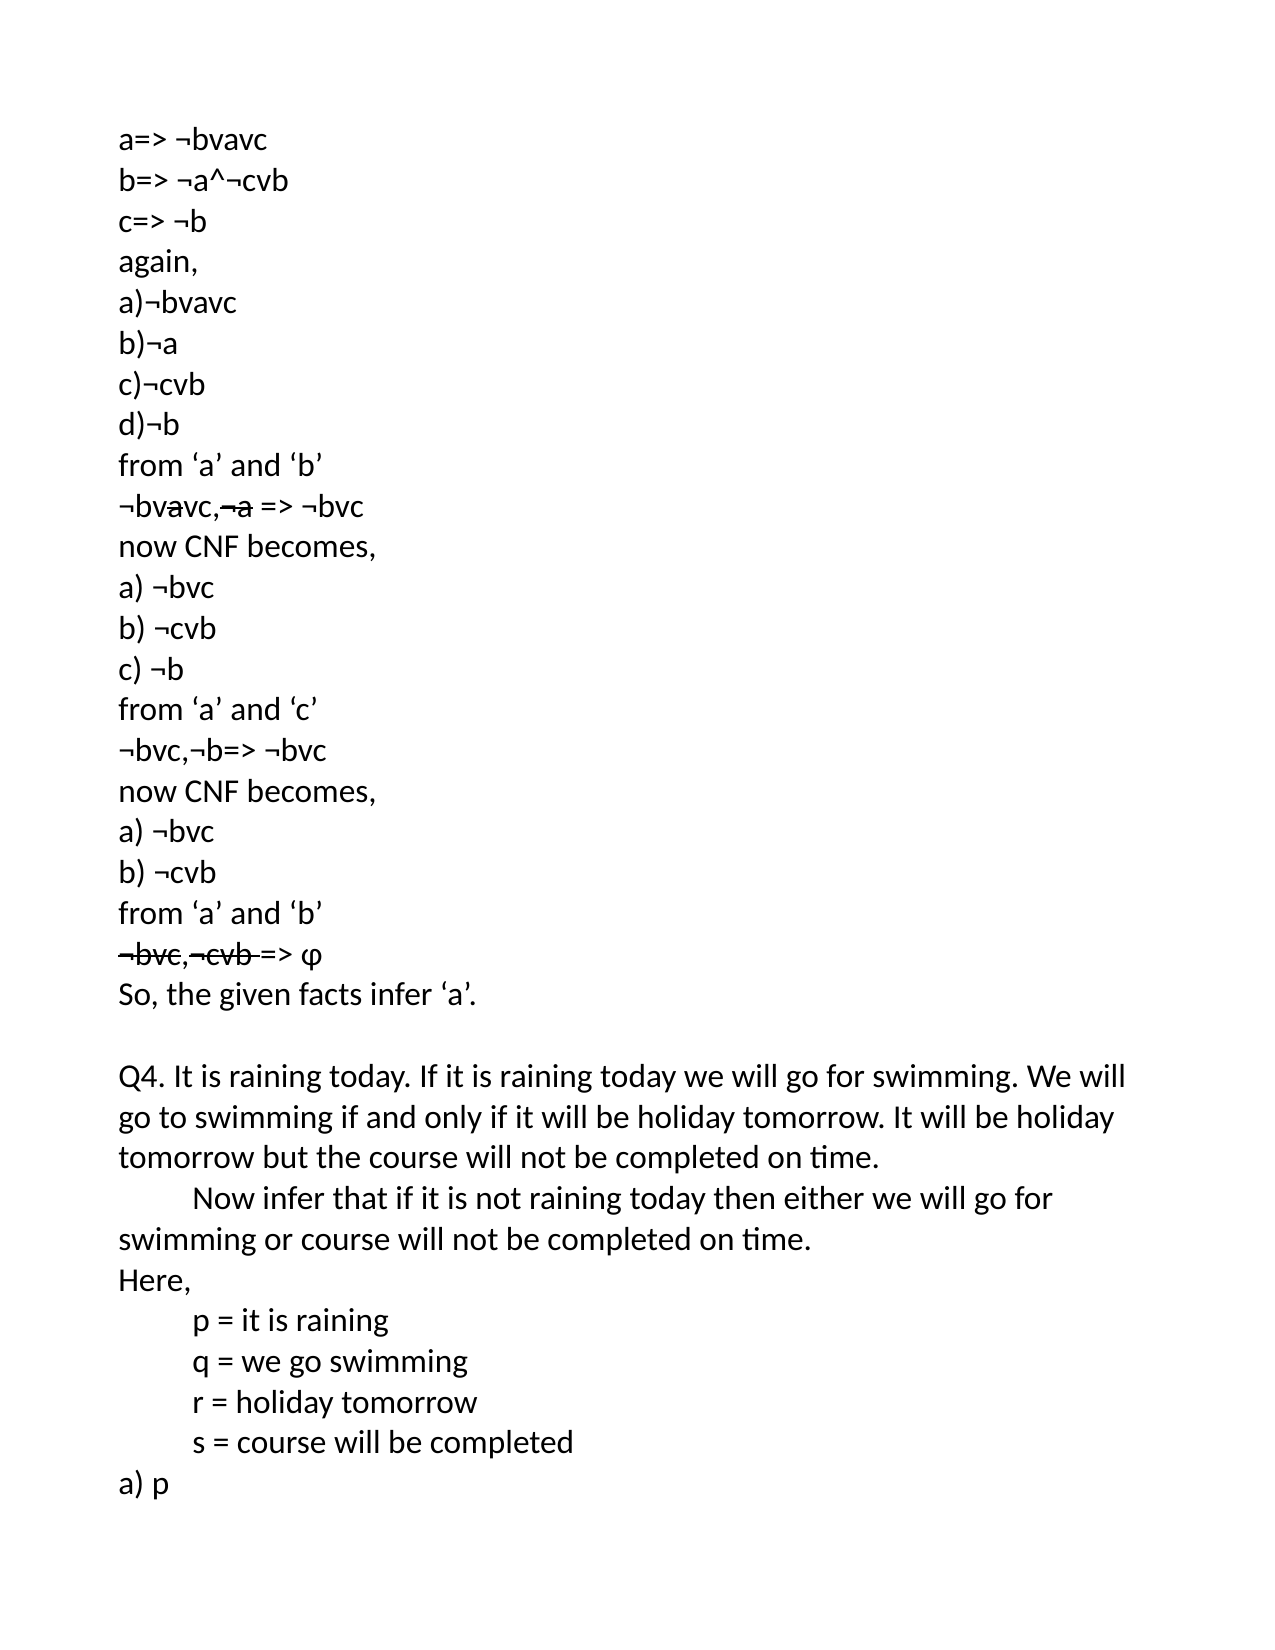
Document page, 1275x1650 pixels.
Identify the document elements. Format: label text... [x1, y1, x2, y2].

text from ‘a’ and ‘b’ [118, 444, 1157, 485]
text So, the given facts infer ‘a’. [118, 973, 1157, 1014]
text Q4. It is raining today. If it is raining today we will go for swimming. We will go to swimming if and only if it will be holiday tomorrow. It will be holiday tomorrow but the course will not be completed on time. [118, 1055, 1157, 1177]
text c)¬cvb [118, 362, 1157, 403]
text c=> ¬b [118, 199, 1157, 240]
text b)¬a [118, 322, 1157, 362]
text s = course will be completed [118, 1421, 1157, 1462]
text a) p [118, 1462, 1157, 1503]
text p = it is raining [118, 1299, 1157, 1340]
text again, [118, 240, 1157, 281]
text now CNF becomes, [118, 770, 1157, 811]
text from ‘a’ and ‘c’ [118, 688, 1157, 729]
text Now infer that if it is not raining today then either we will go for swimming or course will not be completed on time. [118, 1177, 1157, 1258]
text b) ¬cvb [118, 607, 1157, 648]
text d)¬b [118, 403, 1157, 444]
text b=> ¬a^¬cvb [118, 159, 1157, 199]
text ¬bvc,¬cvb => ɸ [118, 933, 1157, 973]
text c) ¬b [118, 648, 1157, 688]
text Here, [118, 1258, 1157, 1299]
text from ‘a’ and ‘b’ [118, 892, 1157, 933]
text a) ¬bvc [118, 566, 1157, 607]
text a)¬bvavc [118, 281, 1157, 322]
text ¬bvc,¬b=> ¬bvc [118, 729, 1157, 770]
text q = we go swimming [118, 1340, 1157, 1381]
text a) ¬bvc [118, 811, 1157, 851]
text now CNF becomes, [118, 525, 1157, 566]
text b) ¬cvb [118, 851, 1157, 892]
text ¬bvavc,¬a => ¬bvc [118, 485, 1157, 525]
text a=> ¬bvavc [118, 118, 1157, 159]
text r = holiday tomorrow [118, 1381, 1157, 1421]
